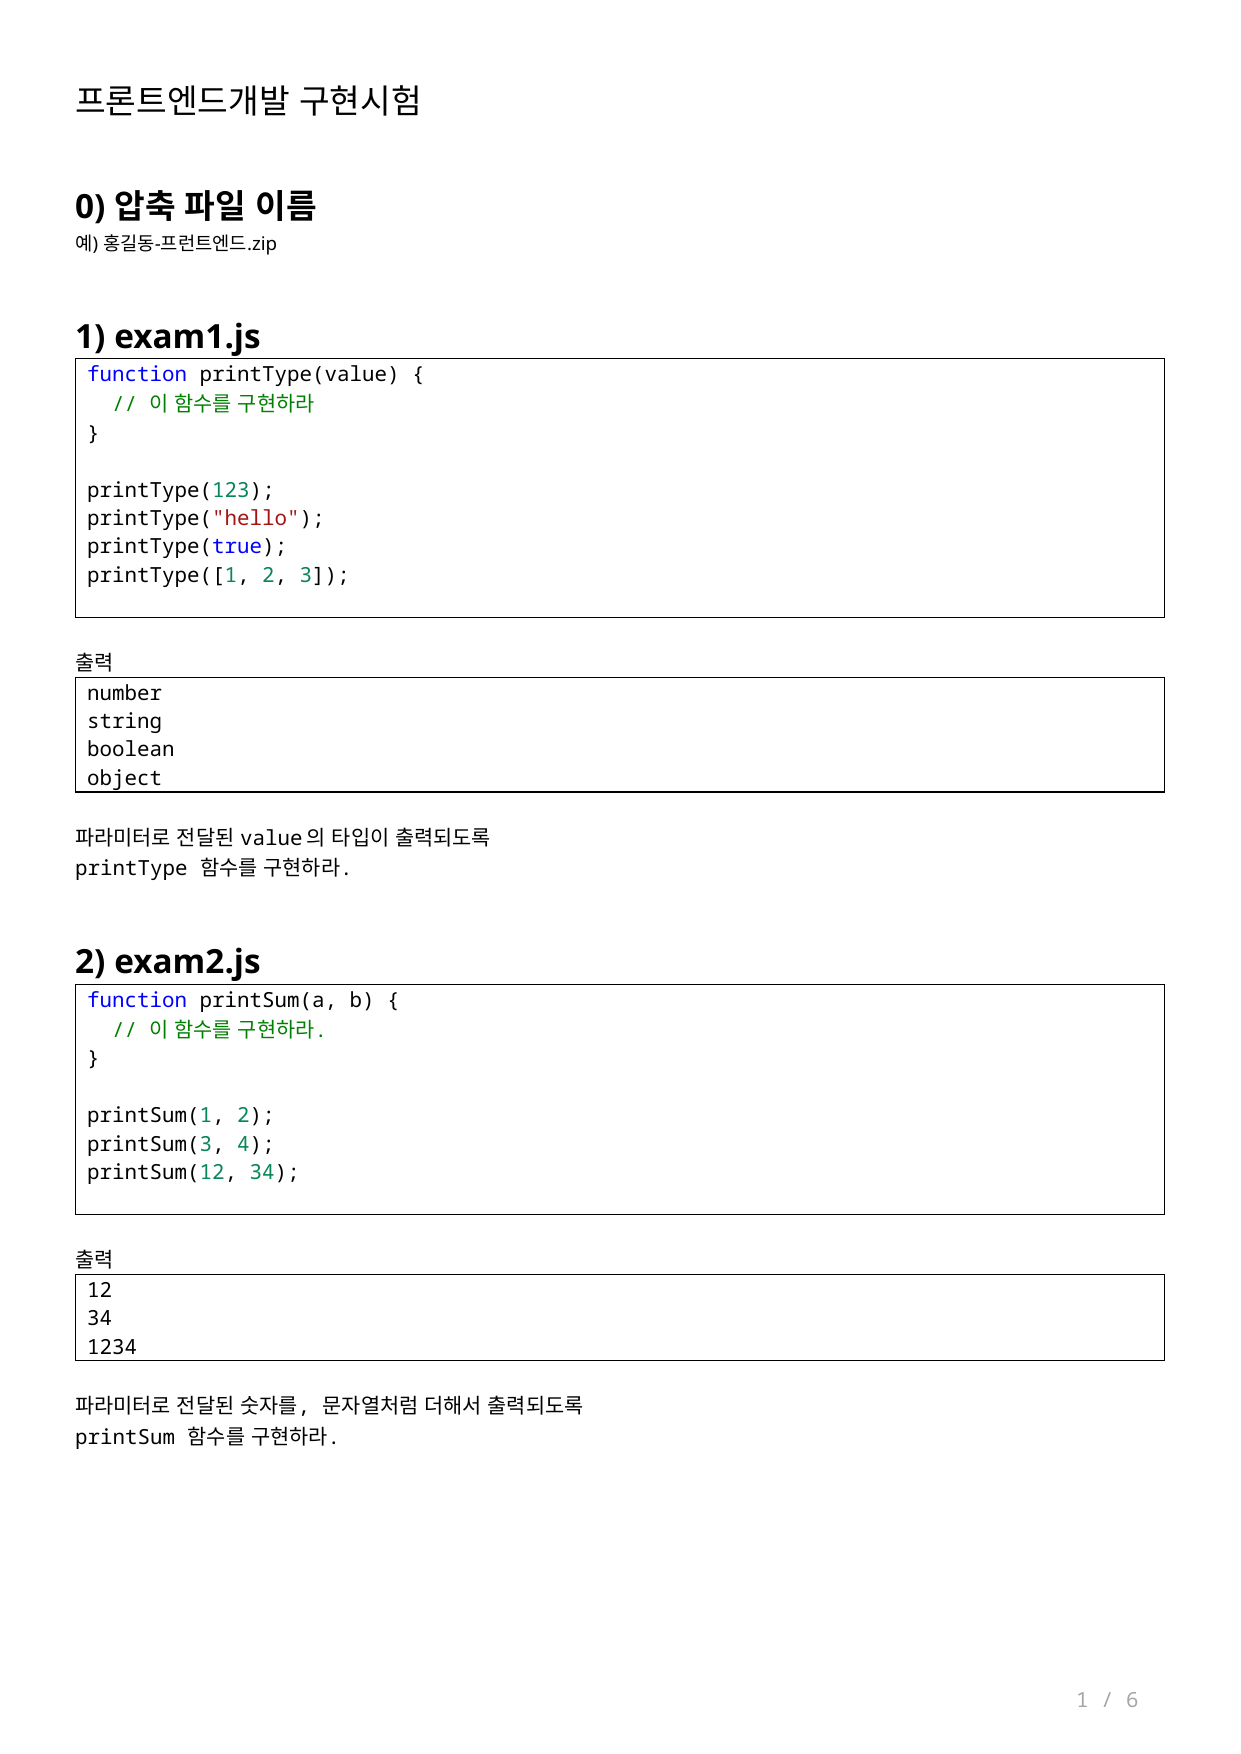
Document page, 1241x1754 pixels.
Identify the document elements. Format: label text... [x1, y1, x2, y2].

table_header number string boolean object [76, 678, 1164, 791]
table_header function printType(value) { // 이 함수를 구현하라 } printType(123); printType("hello"); printType(true); printType([1, 2, 3]); [76, 359, 1164, 617]
text 파라미터로 전달된 value의 타입이 출력되도록 [75, 821, 1165, 851]
text printType 함수를 구현하라. [75, 851, 1165, 881]
text 파라미터로 전달된 숫자를, 문자열처럼 더해서 출력되도록 [75, 1390, 1165, 1420]
subtitle exam2.js [75, 938, 1165, 984]
text 출력 [75, 646, 1165, 677]
text 출력 [75, 1244, 1165, 1274]
subtitle 압축 파일 이름 [75, 180, 1165, 228]
subtitle exam1.js [75, 313, 1165, 358]
table_header function printSum(a, b) { // 이 함수를 구현하라. } printSum(1, 2); printSum(3, 4); printSum(12, 34); [76, 985, 1164, 1214]
text printSum 함수를 구현하라. [75, 1420, 1165, 1450]
text 프론트엔드개발 구현시험 [75, 75, 1165, 123]
table_header 12 34 1234 [76, 1275, 1164, 1360]
text 예) 홍길동-프런트엔드.zip [75, 228, 1165, 256]
